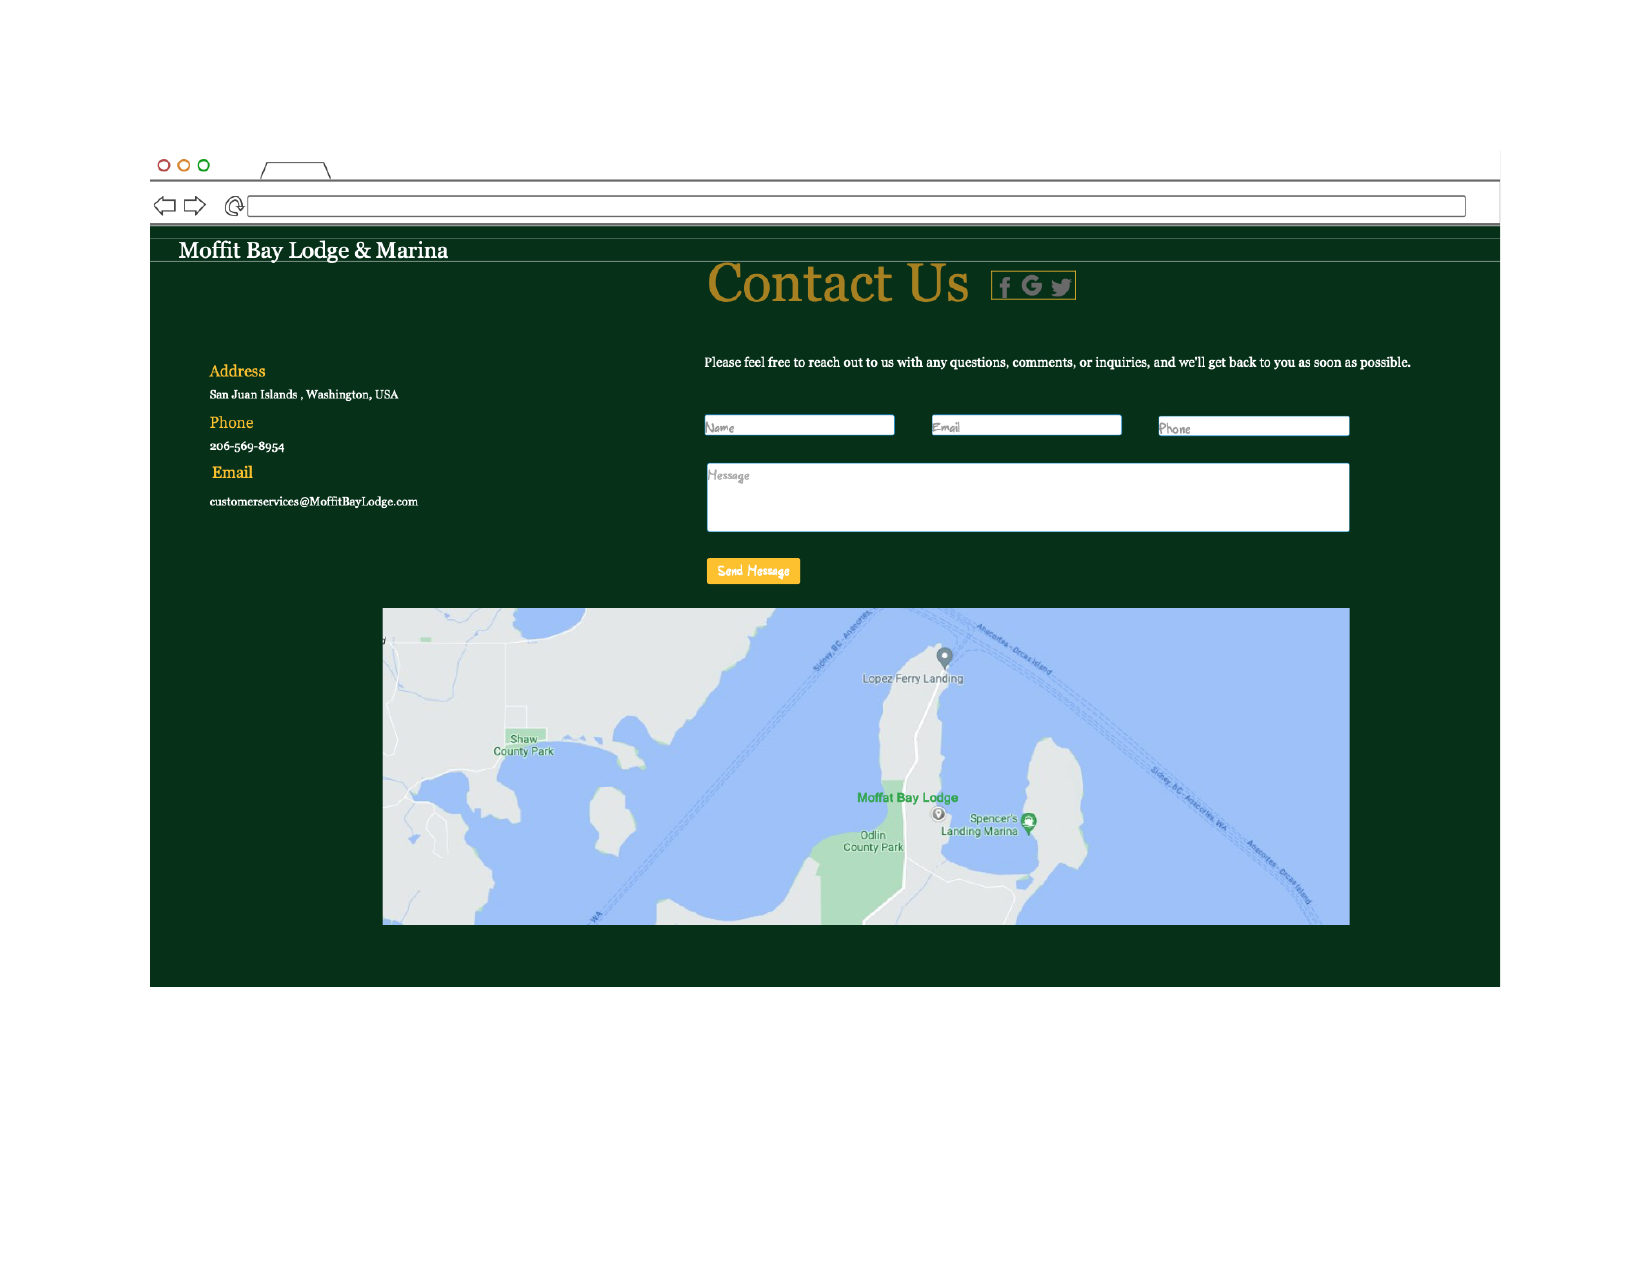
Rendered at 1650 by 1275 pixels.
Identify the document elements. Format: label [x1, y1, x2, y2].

picture [150, 150, 1500, 987]
